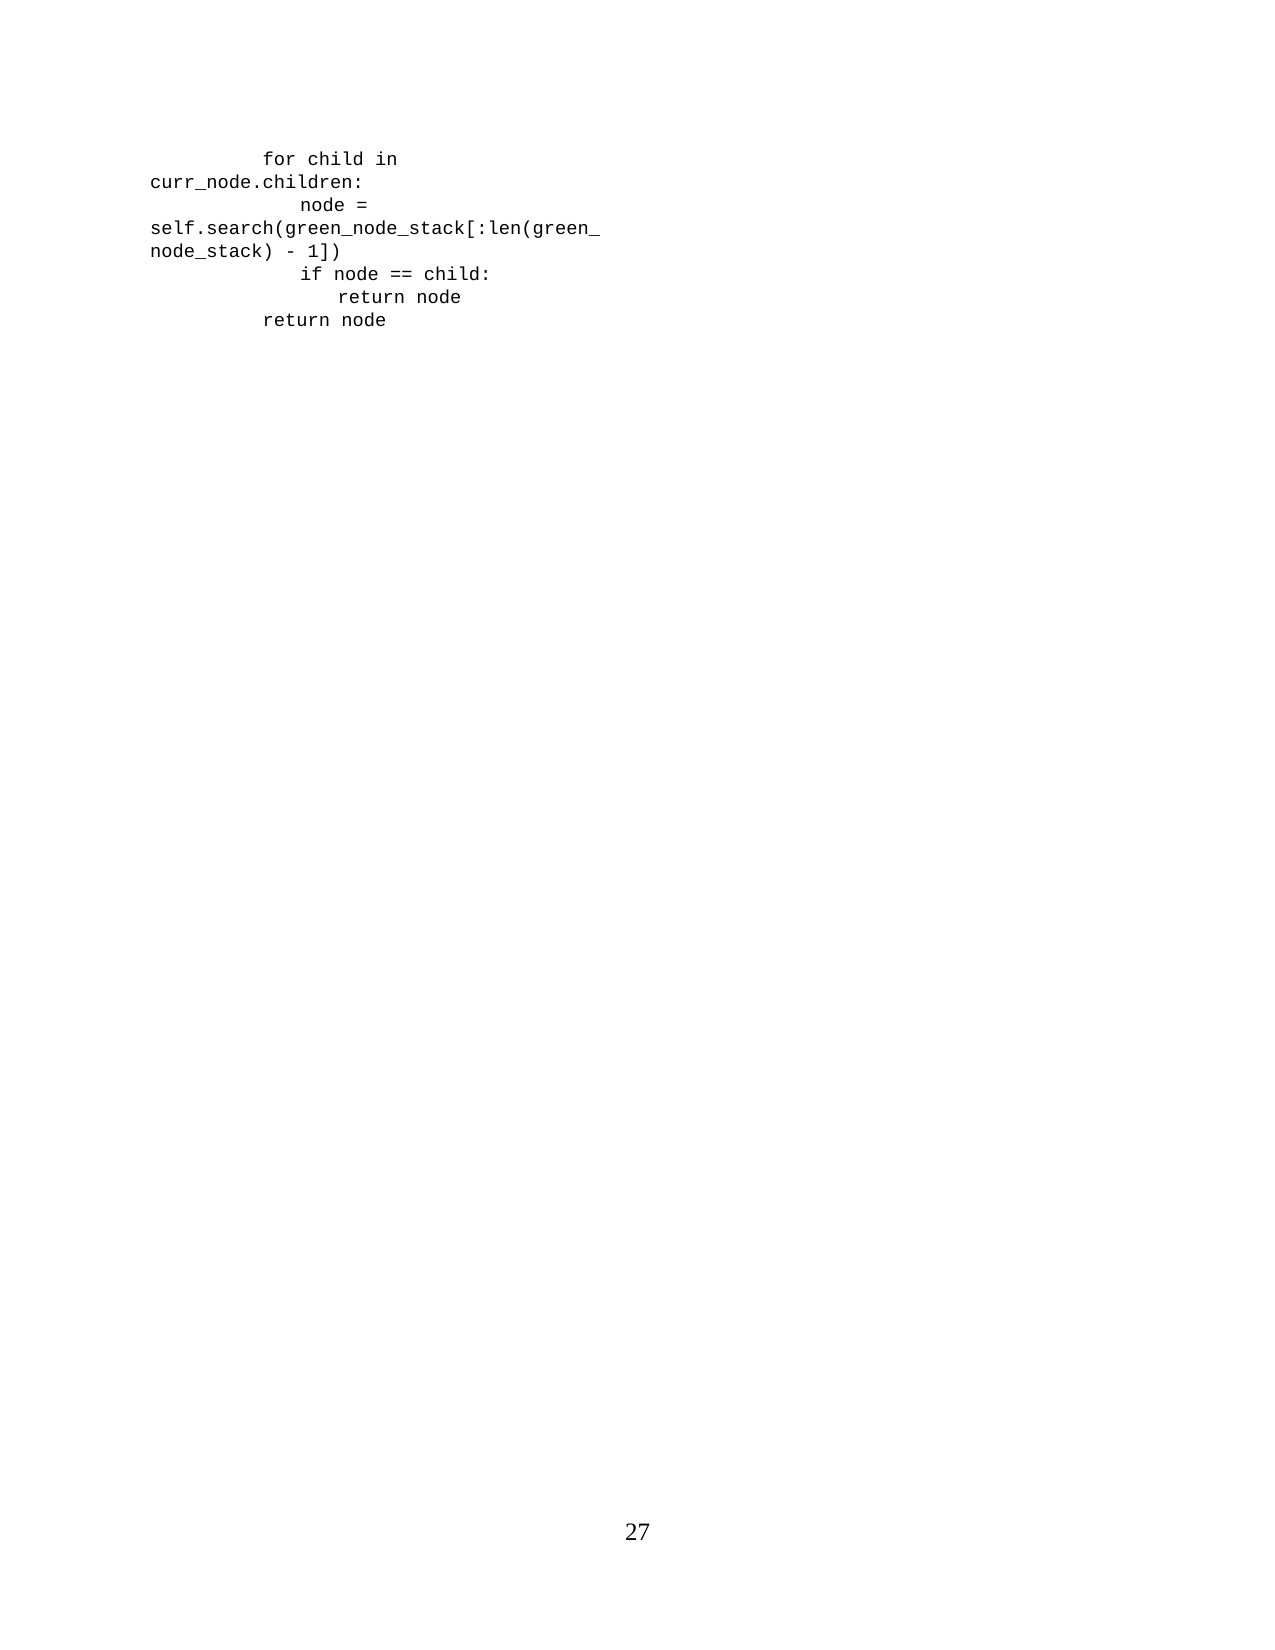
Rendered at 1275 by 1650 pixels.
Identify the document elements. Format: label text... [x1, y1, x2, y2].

text node = self.search(green_node_stack[:len(green_node_stack) - 1]) [150, 196, 600, 263]
text if node == child: [150, 264, 600, 286]
text return node [150, 287, 600, 309]
text for child in curr_node.children: [150, 150, 600, 194]
text return node [150, 310, 600, 332]
